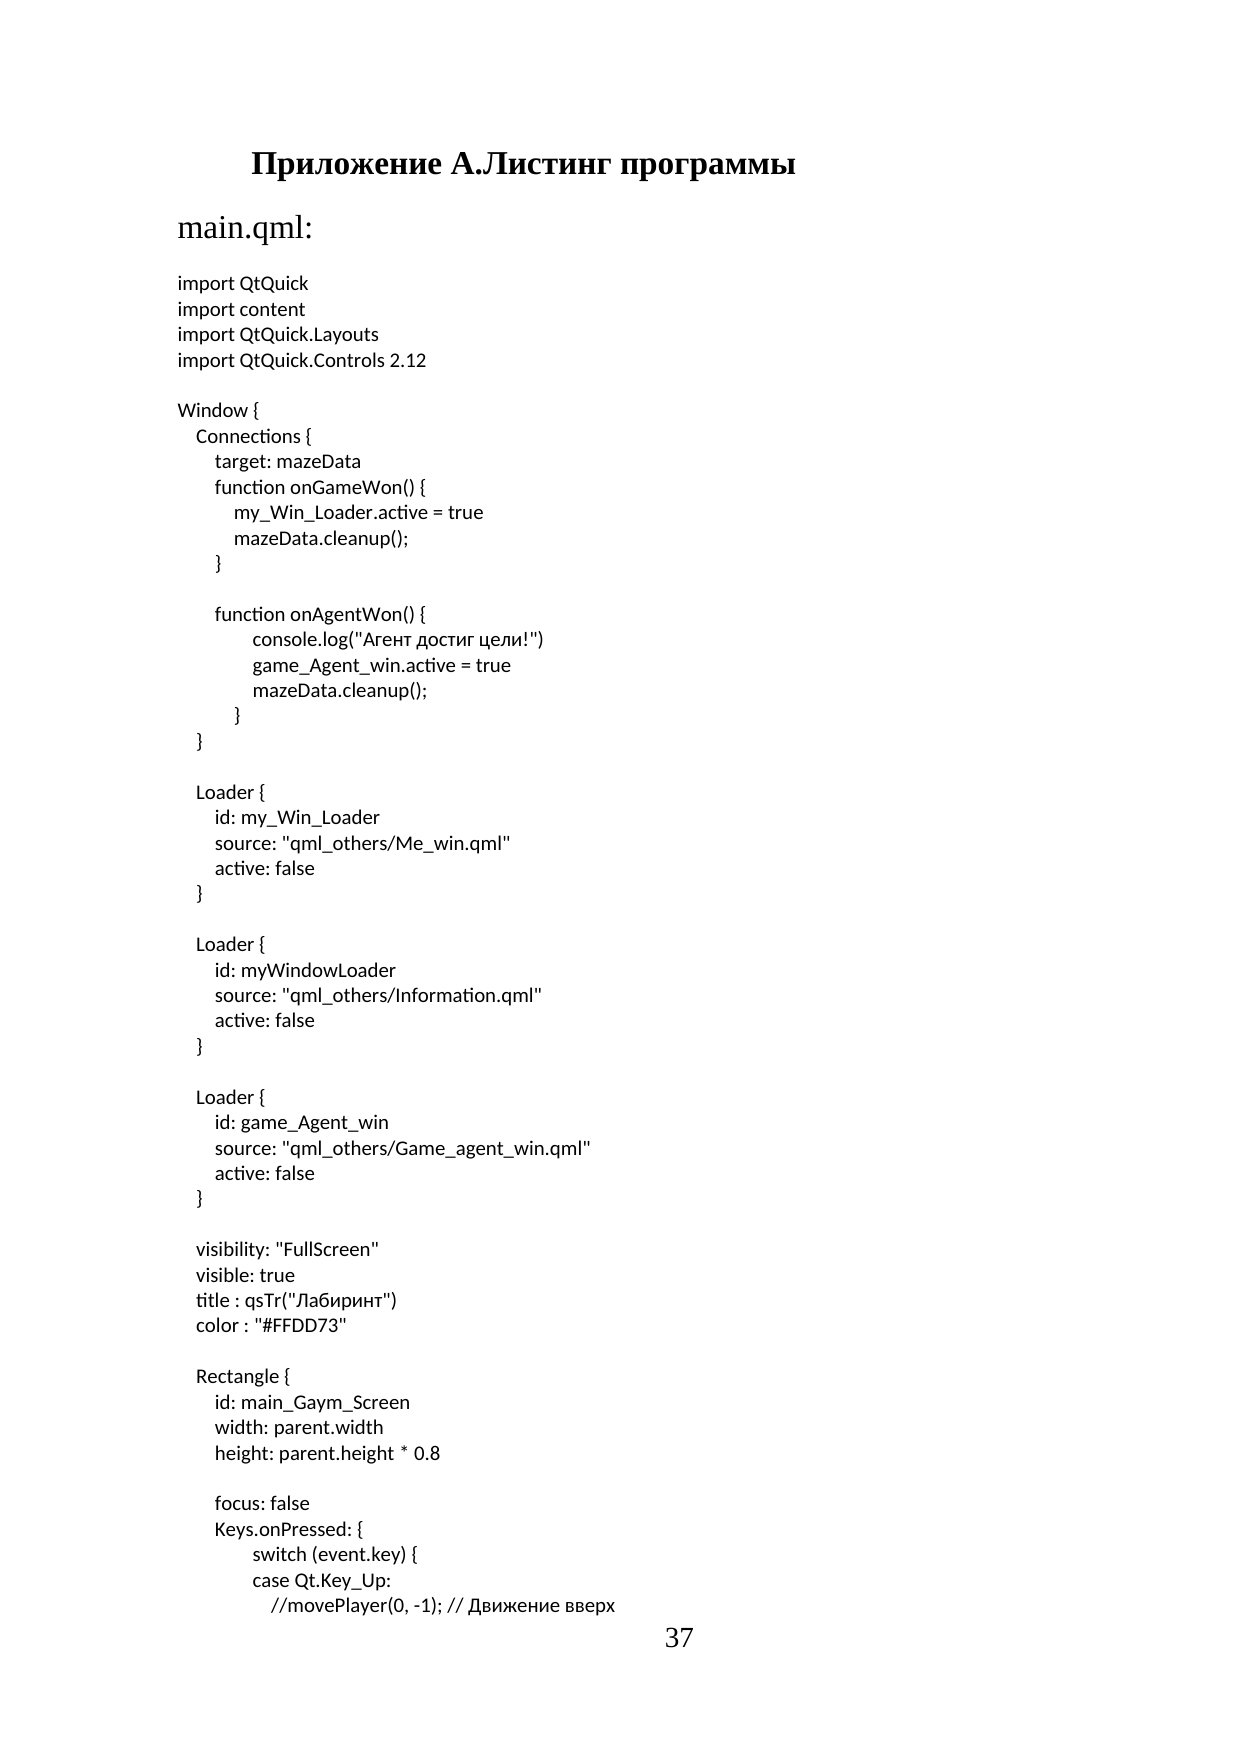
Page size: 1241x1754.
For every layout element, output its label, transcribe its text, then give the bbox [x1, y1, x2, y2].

text mazeData.cleanup(); [177, 525, 1181, 550]
text width: parent.width [177, 1414, 1181, 1440]
text Keys.onPressed: { [177, 1516, 1181, 1541]
text id: myWindowLoader [177, 957, 1181, 982]
text my_Win_Loader.active = true [177, 499, 1181, 525]
text } [177, 550, 1181, 576]
text } [177, 1033, 1181, 1058]
text } [177, 728, 1181, 753]
text import content [177, 296, 1181, 321]
text main.qml: [177, 207, 1181, 245]
text active: false [177, 855, 1181, 881]
text //movePlayer(0, -1); // Движение вверх [177, 1592, 1181, 1618]
text title : qsTr("Лабиринт") [177, 1287, 1181, 1313]
text id: game_Agent_win [177, 1109, 1181, 1135]
text source: "qml_others/Game_agent_win.qml" [177, 1135, 1181, 1160]
text import QtQuick.Controls 2.12 [177, 347, 1181, 372]
subtitle Приложение А.Листинг программы [251, 143, 1181, 181]
text visibility: "FullScreen" [177, 1236, 1181, 1262]
text active: false [177, 1008, 1181, 1033]
text console.log("Агент достиг цели!") [177, 626, 1181, 652]
text Window { [177, 398, 1181, 423]
text Connections { [177, 423, 1181, 448]
text color : "#FFDD73" [177, 1313, 1181, 1338]
text target: mazeData [177, 448, 1181, 474]
text } [177, 881, 1181, 906]
text id: main_Gaym_Screen [177, 1389, 1181, 1414]
text switch (event.key) { [177, 1541, 1181, 1567]
text import QtQuick.Layouts [177, 321, 1181, 347]
text mazeData.cleanup(); [177, 677, 1181, 703]
text Loader { [177, 931, 1181, 957]
text active: false [177, 1160, 1181, 1186]
text game_Agent_win.active = true [177, 652, 1181, 677]
text import QtQuick [177, 271, 1181, 296]
text Rectangle { [177, 1363, 1181, 1389]
text } [177, 1186, 1181, 1211]
text Loader { [177, 779, 1181, 804]
text Loader { [177, 1084, 1181, 1109]
text focus: false [177, 1491, 1181, 1516]
text function onAgentWon() { [177, 601, 1181, 626]
text source: "qml_others/Me_win.qml" [177, 830, 1181, 855]
text visible: true [177, 1262, 1181, 1287]
text id: my_Win_Loader [177, 804, 1181, 830]
text } [177, 703, 1181, 728]
text height: parent.height * 0.8 [177, 1440, 1181, 1465]
text case Qt.Key_Up: [177, 1567, 1181, 1592]
text source: "qml_others/Information.qml" [177, 982, 1181, 1008]
text function onGameWon() { [177, 474, 1181, 499]
